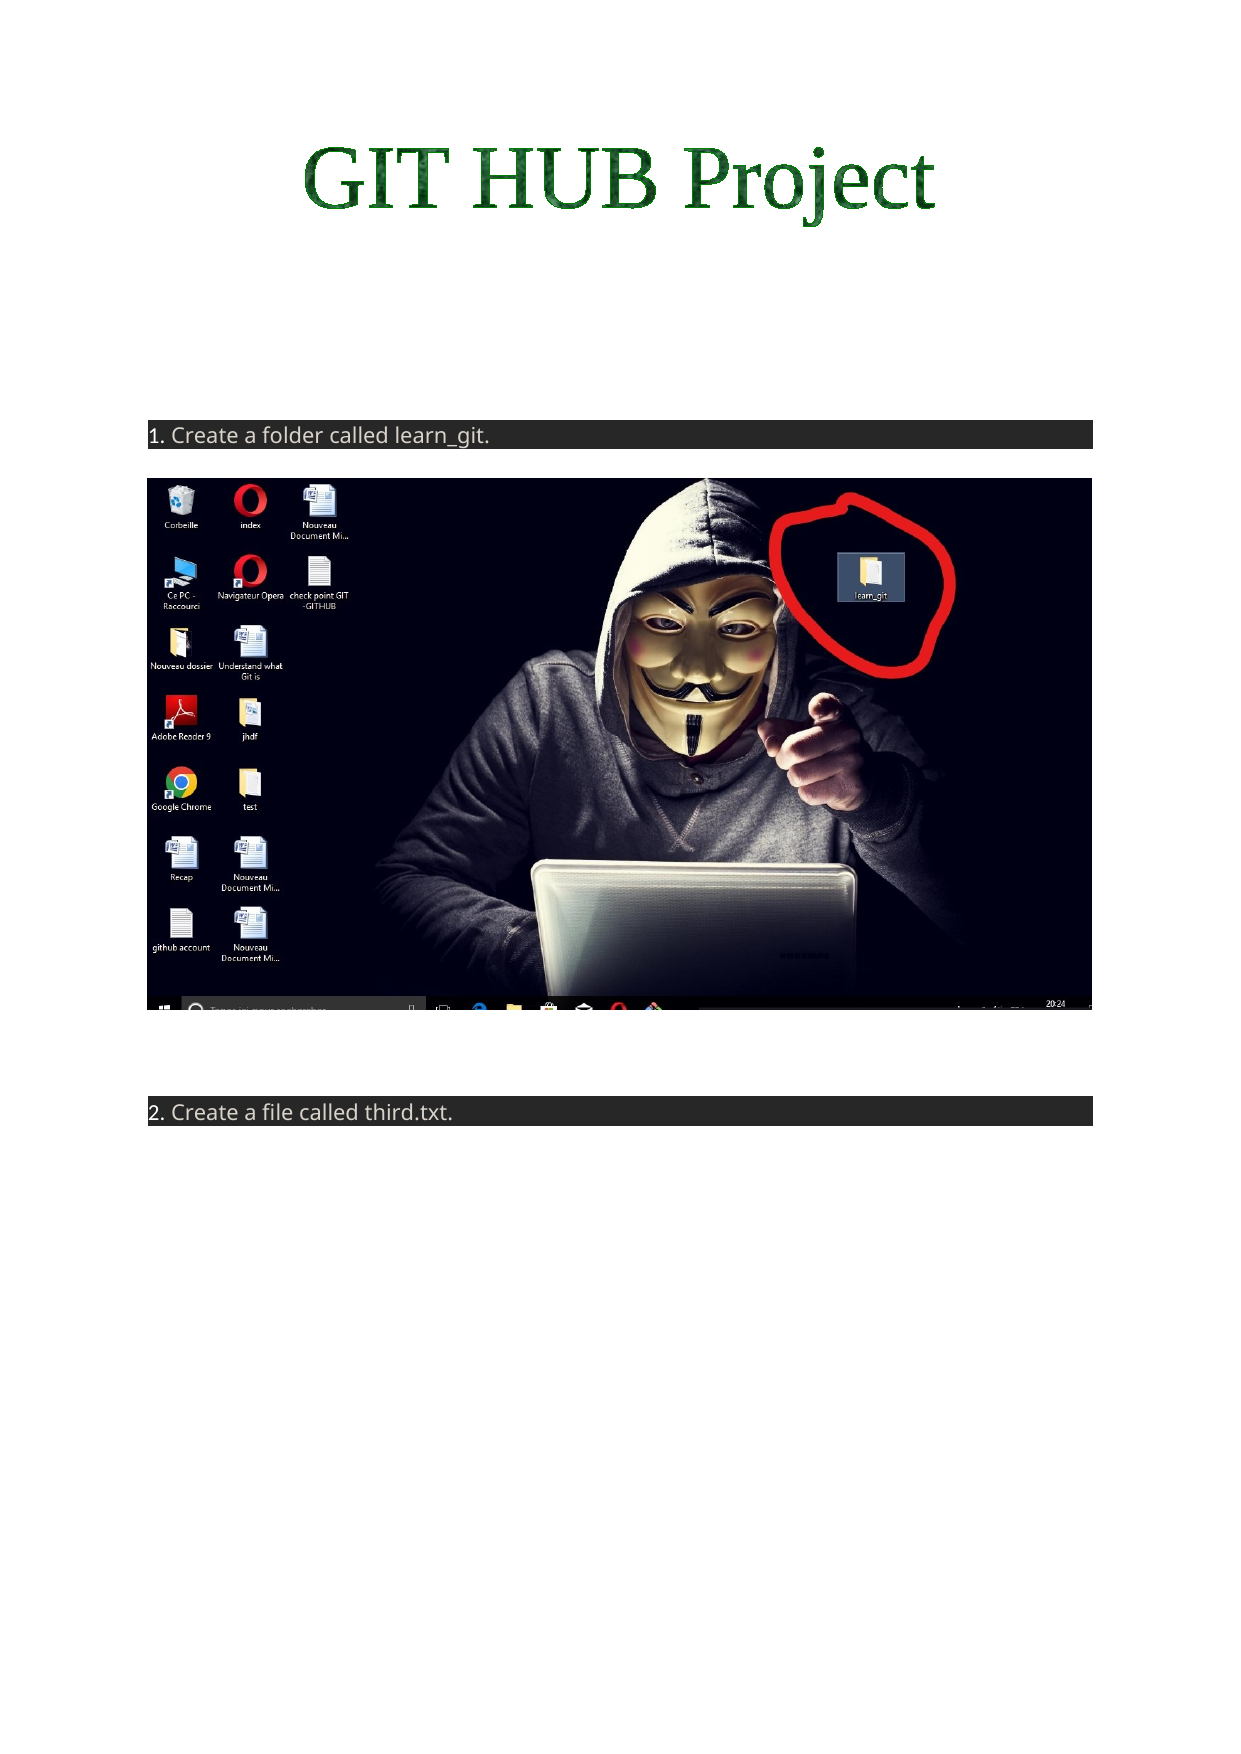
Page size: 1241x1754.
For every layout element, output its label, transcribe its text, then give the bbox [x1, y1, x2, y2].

picture [474, 149, 532, 207]
picture [834, 164, 867, 208]
picture [912, 156, 934, 208]
picture [603, 148, 655, 208]
picture [305, 147, 363, 208]
picture [764, 164, 803, 208]
picture [398, 149, 448, 207]
text 1. Create a folder called learn_git. [148, 420, 1093, 449]
picture [147, 478, 1092, 1010]
picture [734, 165, 760, 207]
text 2. Create a file called third.txt. [148, 1096, 1093, 1126]
picture [804, 166, 823, 226]
picture [538, 149, 598, 208]
picture [874, 164, 907, 208]
picture [685, 148, 729, 207]
picture [814, 148, 823, 157]
picture [370, 149, 392, 207]
